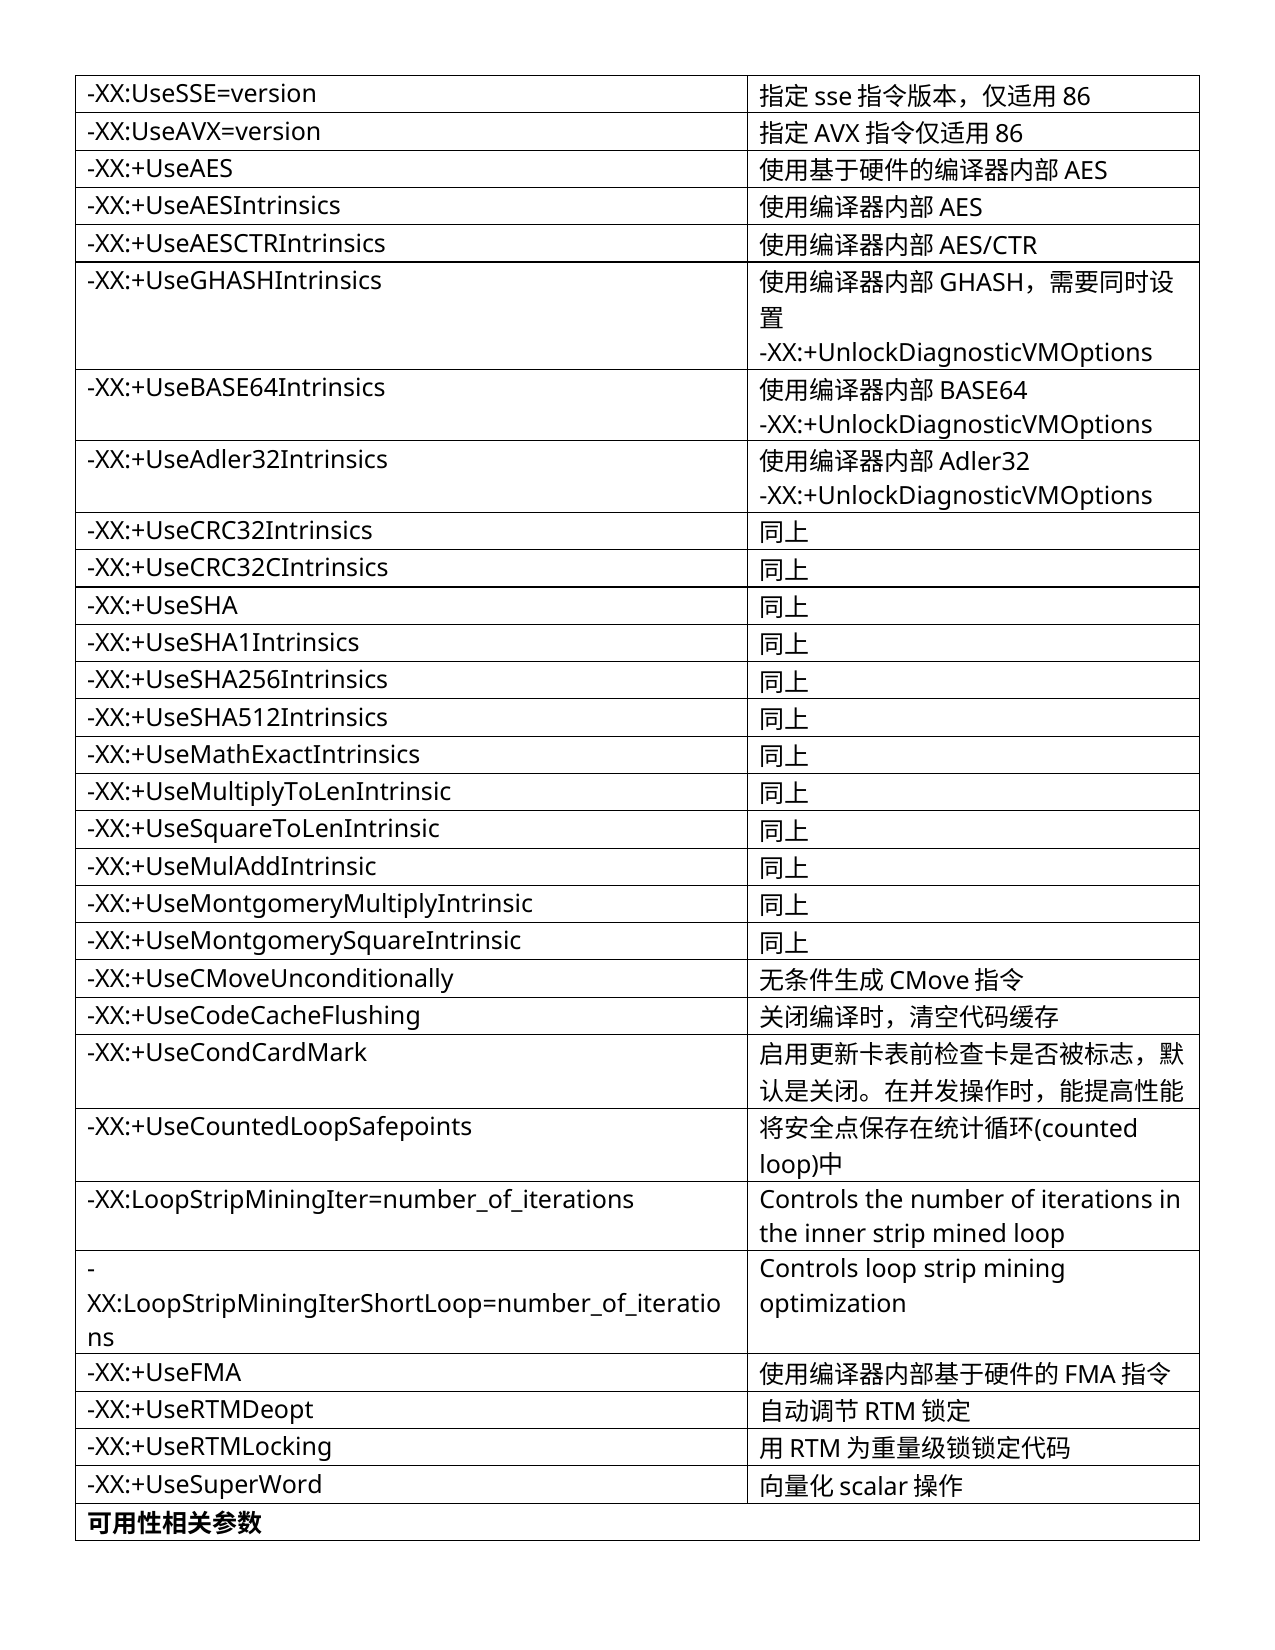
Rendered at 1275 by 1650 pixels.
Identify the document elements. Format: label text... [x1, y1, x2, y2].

table_cell -XX:+UseAdler32Intrinsics [76, 441, 747, 512]
table_cell -XX:+UseMontgomerySquareIntrinsic [76, 923, 747, 959]
table_cell -XX:+UseCRC32CIntrinsics [76, 550, 747, 586]
table_cell 关闭编译时，清空代码缓存 [748, 998, 1199, 1034]
table_cell 同上 [748, 923, 1199, 959]
table_cell -XX:+UseFMA [76, 1354, 747, 1391]
table_cell 同上 [748, 886, 1199, 922]
table_cell 向量化scalar操作 [748, 1466, 1199, 1502]
table_cell -XX:+UseAESCTRIntrinsics [76, 225, 747, 261]
table_cell -XX:+UseAES [76, 151, 747, 187]
table_cell 同上 [748, 662, 1199, 698]
table_cell -XX:UseSSE=version [76, 76, 747, 112]
table_cell -XX:UseAVX=version [76, 113, 747, 149]
table_cell -XX:+UseCMoveUnconditionally [76, 960, 747, 997]
table_cell -XX:+UseSHA256Intrinsics [76, 662, 747, 698]
table_cell 无条件生成CMove指令 [748, 960, 1199, 997]
table_cell 可用性相关参数 [76, 1504, 1199, 1540]
table_cell -XX:+UseCondCardMark [76, 1035, 747, 1107]
table_cell 同上 [748, 625, 1199, 661]
table_cell 使用编译器内部Adler32 -XX:+UnlockDiagnosticVMOptions [748, 441, 1199, 512]
table_cell -XX:+UseCodeCacheFlushing [76, 998, 747, 1034]
table_cell -XX:+UseRTMDeopt [76, 1392, 747, 1428]
table_cell -XX:+UseSHA [76, 588, 747, 624]
table_cell -XX:+UseMulAddIntrinsic [76, 849, 747, 885]
table_cell -XX:+UseBASE64Intrinsics [76, 370, 747, 440]
table_cell -XX:+UseMontgomeryMultiplyIntrinsic [76, 886, 747, 922]
table_cell 同上 [748, 588, 1199, 624]
table_cell -XX:+UseRTMLocking [76, 1429, 747, 1465]
table_cell 使用编译器内部AES/CTR [748, 225, 1199, 261]
table_cell 将安全点保存在统计循环(counted loop)中 [748, 1109, 1199, 1181]
table_cell 同上 [748, 774, 1199, 810]
table_cell 使用基于硬件的编译器内部AES [748, 151, 1199, 187]
table_cell -XX:+UseSuperWord [76, 1466, 747, 1502]
table_cell 使用编译器内部BASE64 -XX:+UnlockDiagnosticVMOptions [748, 370, 1199, 440]
table_cell -XX:LoopStripMiningIterShortLoop=number_of_iterations [76, 1251, 747, 1353]
table_cell 使用编译器内部GHASH，需要同时设置 -XX:+UnlockDiagnosticVMOptions [748, 263, 1199, 369]
table_cell -XX:+UseSHA512Intrinsics [76, 699, 747, 736]
table_cell -XX:+UseGHASHIntrinsics [76, 263, 747, 369]
table_cell 同上 [748, 550, 1199, 586]
table_cell Controls loop strip mining optimization [748, 1251, 1199, 1353]
table_cell 启用更新卡表前检查卡是否被标志，默认是关闭。在并发操作时，能提高性能 [748, 1035, 1199, 1107]
table_cell 指定AVX指令仅适用86 [748, 113, 1199, 149]
table_cell -XX:+UseAESIntrinsics [76, 188, 747, 224]
table_cell 同上 [748, 513, 1199, 549]
table_cell 同上 [748, 737, 1199, 773]
table_cell 同上 [748, 849, 1199, 885]
table_cell 自动调节RTM锁定 [748, 1392, 1199, 1428]
table_cell -XX:LoopStripMiningIter=number_of_iterations [76, 1182, 747, 1250]
table_cell -XX:+UseMultiplyToLenIntrinsic [76, 774, 747, 810]
table_cell -XX:+UseSquareToLenIntrinsic [76, 811, 747, 847]
table_cell Controls the number of iterations in the inner strip mined loop [748, 1182, 1199, 1250]
table_cell -XX:+UseMathExactIntrinsics [76, 737, 747, 773]
table_cell -XX:+UseCRC32Intrinsics [76, 513, 747, 549]
table_cell 同上 [748, 811, 1199, 847]
table_cell -XX:+UseCountedLoopSafepoints [76, 1109, 747, 1181]
table_cell 使用编译器内部AES [748, 188, 1199, 224]
table_cell 同上 [748, 699, 1199, 736]
table_cell 用RTM为重量级锁锁定代码 [748, 1429, 1199, 1465]
table_cell -XX:+UseSHA1Intrinsics [76, 625, 747, 661]
table_cell 使用编译器内部基于硬件的FMA指令 [748, 1354, 1199, 1391]
table_cell 指定sse指令版本，仅适用86 [748, 76, 1199, 112]
